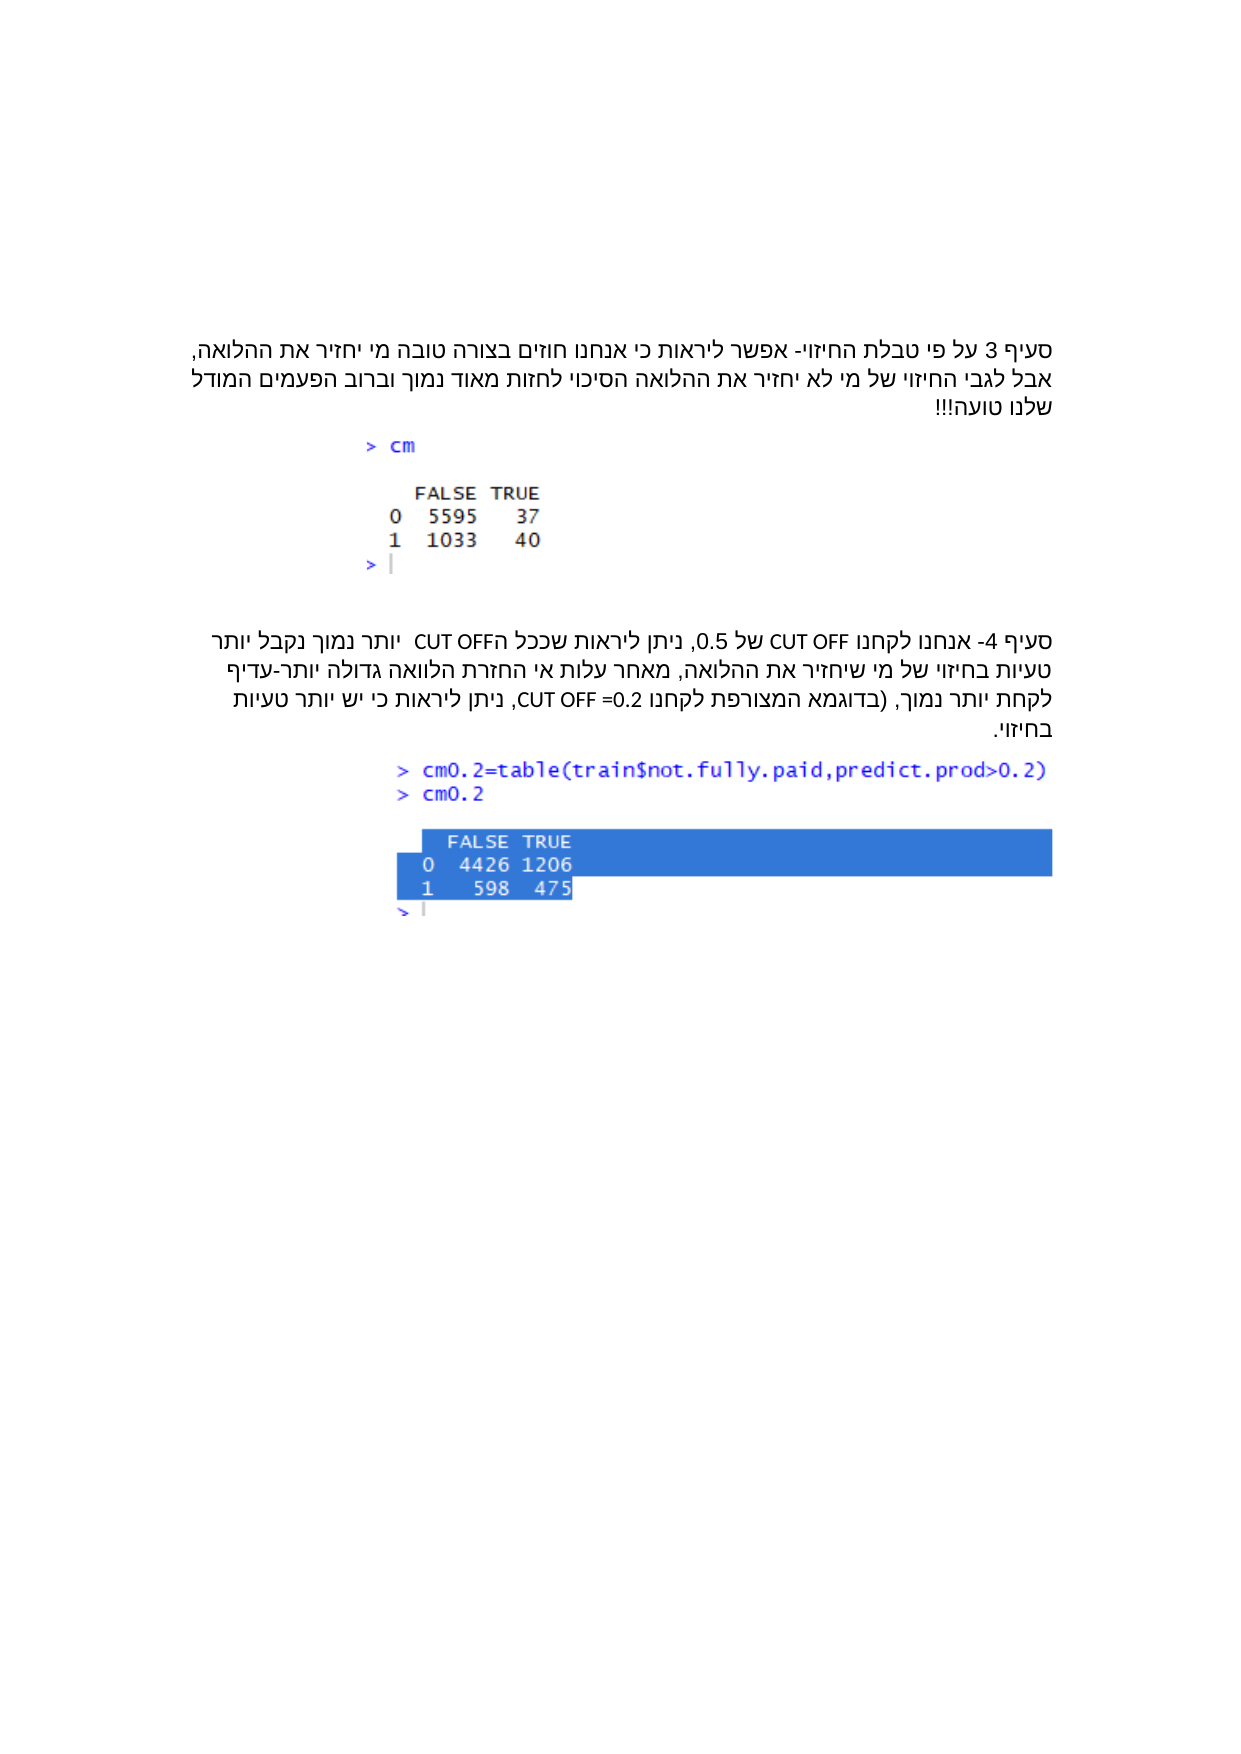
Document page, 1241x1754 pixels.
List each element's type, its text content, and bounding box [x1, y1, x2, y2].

picture [391, 760, 1053, 916]
picture [366, 440, 573, 574]
text סעיף 4- אנחנו לקחנו CUT OFF של 0.5, ניתן ליראות שככל הCUT OFF יותר נמוך נקבל יותר טעיות בחיזוי של מי שיחזיר את ההלואה, מאחר עלות אי החזרת הלוואה גדולה יותר-עדיף לקחת יותר נמוך, (בדוגמא המצורפת לקחנו CUT OFF =0.2, ניתן ליראות כי יש יותר טעיות בחיזוי. [187, 627, 1053, 742]
text סעיף 3 על פי טבלת החיזוי- אפשר ליראות כי אנחנו חוזים בצורה טובה מי יחזיר את ההלואה, אבל לגבי החיזוי של מי לא יחזיר את ההלואה הסיכוי לחזות מאוד נמוך וברוב הפעמים המודל שלנו טועה!!! [187, 337, 1053, 421]
